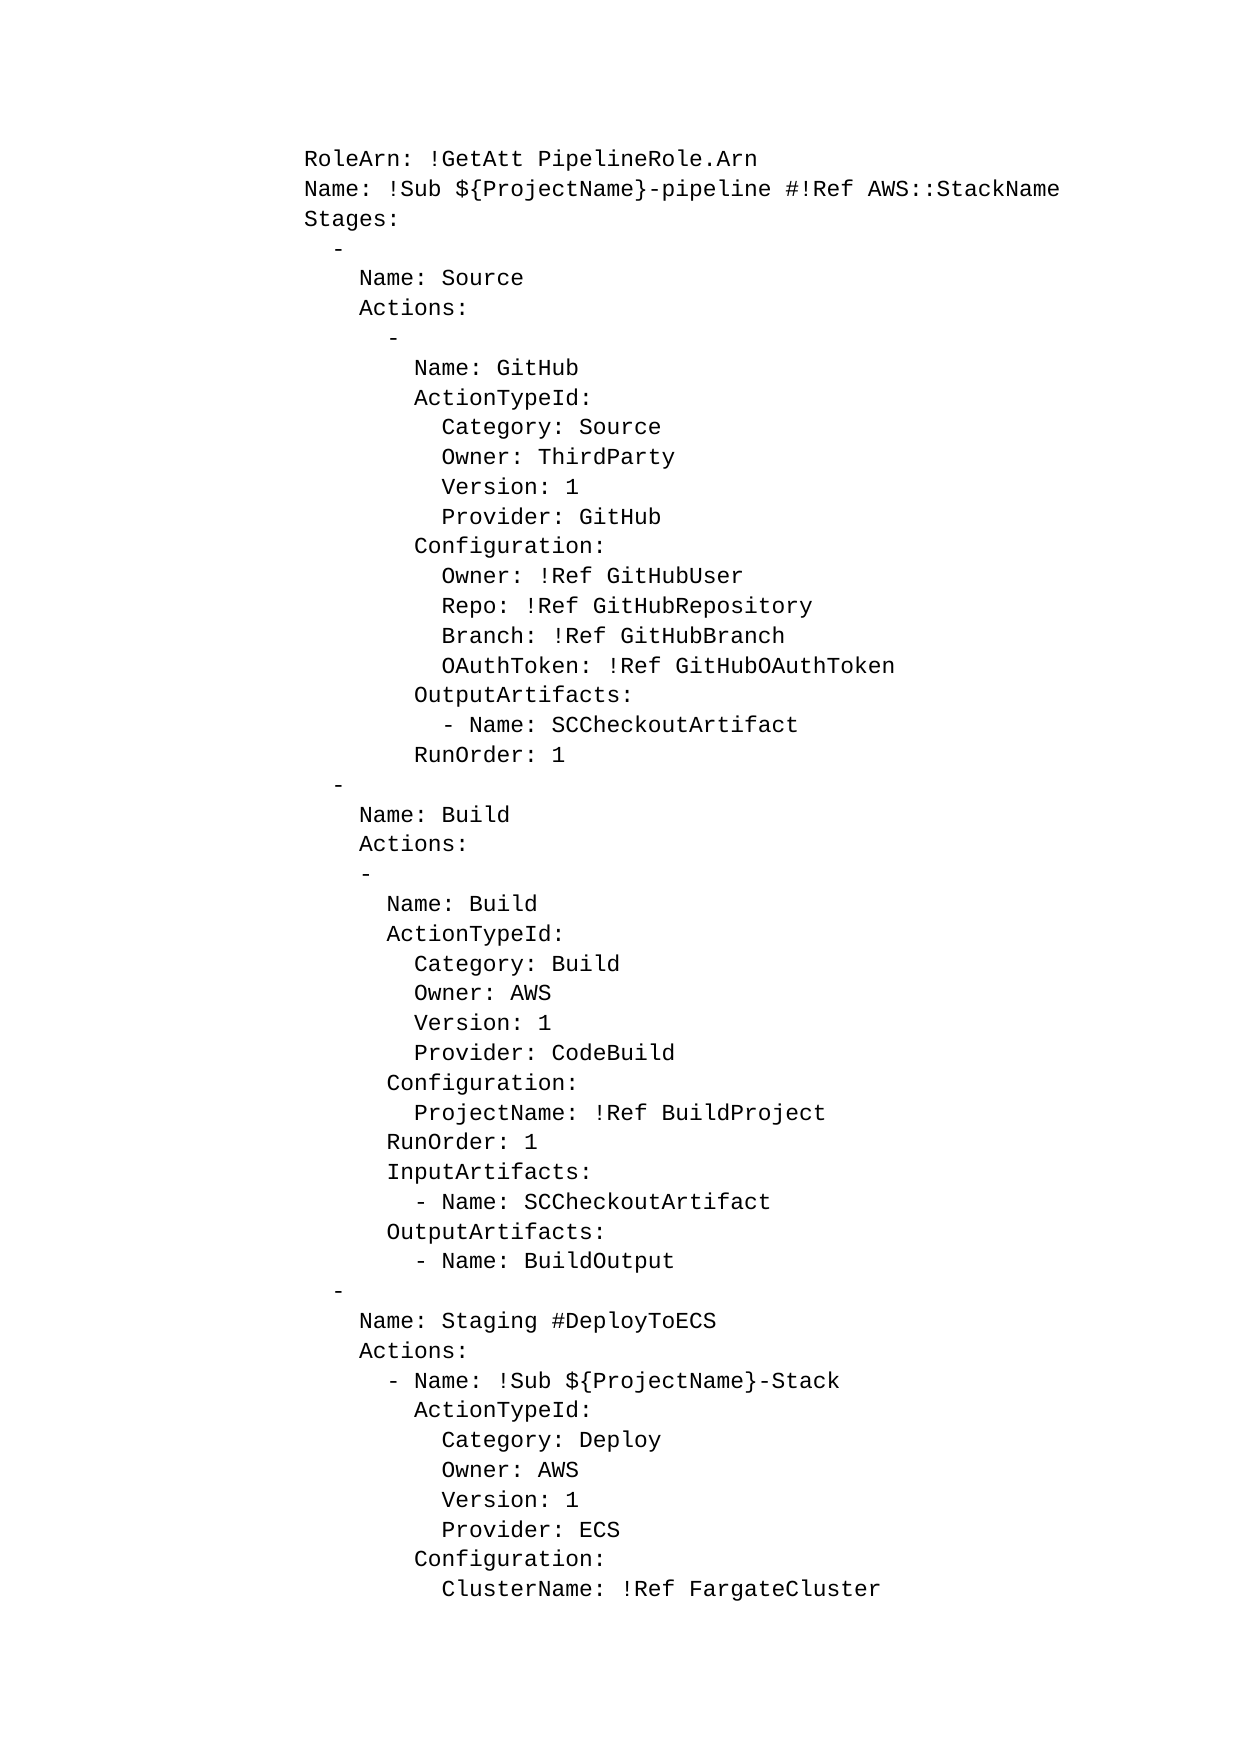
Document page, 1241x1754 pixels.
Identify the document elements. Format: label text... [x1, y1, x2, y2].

text ClusterName: !Ref FargateCluster [221, 1578, 1093, 1603]
text - [221, 773, 1093, 799]
text Stages: [221, 207, 1093, 233]
text - Name: BuildOutput [221, 1250, 1093, 1276]
text ProjectName: !Ref BuildProject [221, 1101, 1093, 1127]
text Owner: AWS [221, 982, 1093, 1008]
text OAuthToken: !Ref GitHubOAuthToken [221, 654, 1093, 680]
text Owner: !Ref GitHubUser [221, 565, 1093, 591]
text Provider: CodeBuild [221, 1041, 1093, 1067]
text - Name: SCCheckoutArtifact [221, 1190, 1093, 1216]
text Name: Build [221, 892, 1093, 918]
text Provider: ECS [221, 1518, 1093, 1544]
text Owner: AWS [221, 1458, 1093, 1484]
text Repo: !Ref GitHubRepository [221, 594, 1093, 620]
text Provider: GitHub [221, 505, 1093, 531]
text OutputArtifacts: [221, 684, 1093, 710]
text Configuration: [221, 1548, 1093, 1574]
text - [221, 237, 1093, 263]
text ActionTypeId: [221, 1399, 1093, 1425]
text Owner: ThirdParty [221, 446, 1093, 471]
text Version: 1 [221, 1488, 1093, 1514]
text RunOrder: 1 [221, 743, 1093, 769]
text - [221, 1280, 1093, 1306]
text InputArtifacts: [221, 1161, 1093, 1186]
text Name: GitHub [221, 356, 1093, 382]
text Configuration: [221, 1071, 1093, 1097]
text Category: Source [221, 416, 1093, 442]
text RunOrder: 1 [221, 1131, 1093, 1157]
text - Name: SCCheckoutArtifact [221, 714, 1093, 739]
text Name: Build [221, 803, 1093, 829]
text Version: 1 [221, 1012, 1093, 1037]
text - [221, 326, 1093, 352]
text Category: Deploy [221, 1429, 1093, 1454]
text Version: 1 [221, 475, 1093, 501]
text - Name: !Sub ${ProjectName}-Stack [221, 1369, 1093, 1395]
text - [221, 863, 1093, 888]
text RoleArn: !GetAtt PipelineRole.Arn [221, 148, 1093, 173]
text Branch: !Ref GitHubBranch [221, 624, 1093, 650]
text Name: Staging #DeployToECS [221, 1309, 1093, 1335]
text ActionTypeId: [221, 386, 1093, 412]
text Category: Build [221, 952, 1093, 978]
text Actions: [221, 1339, 1093, 1365]
text Actions: [221, 833, 1093, 859]
text OutputArtifacts: [221, 1220, 1093, 1246]
text ActionTypeId: [221, 922, 1093, 948]
text Configuration: [221, 535, 1093, 561]
text Actions: [221, 297, 1093, 322]
text Name: Source [221, 267, 1093, 293]
text Name: !Sub ${ProjectName}-pipeline #!Ref AWS::StackName [221, 177, 1093, 203]
